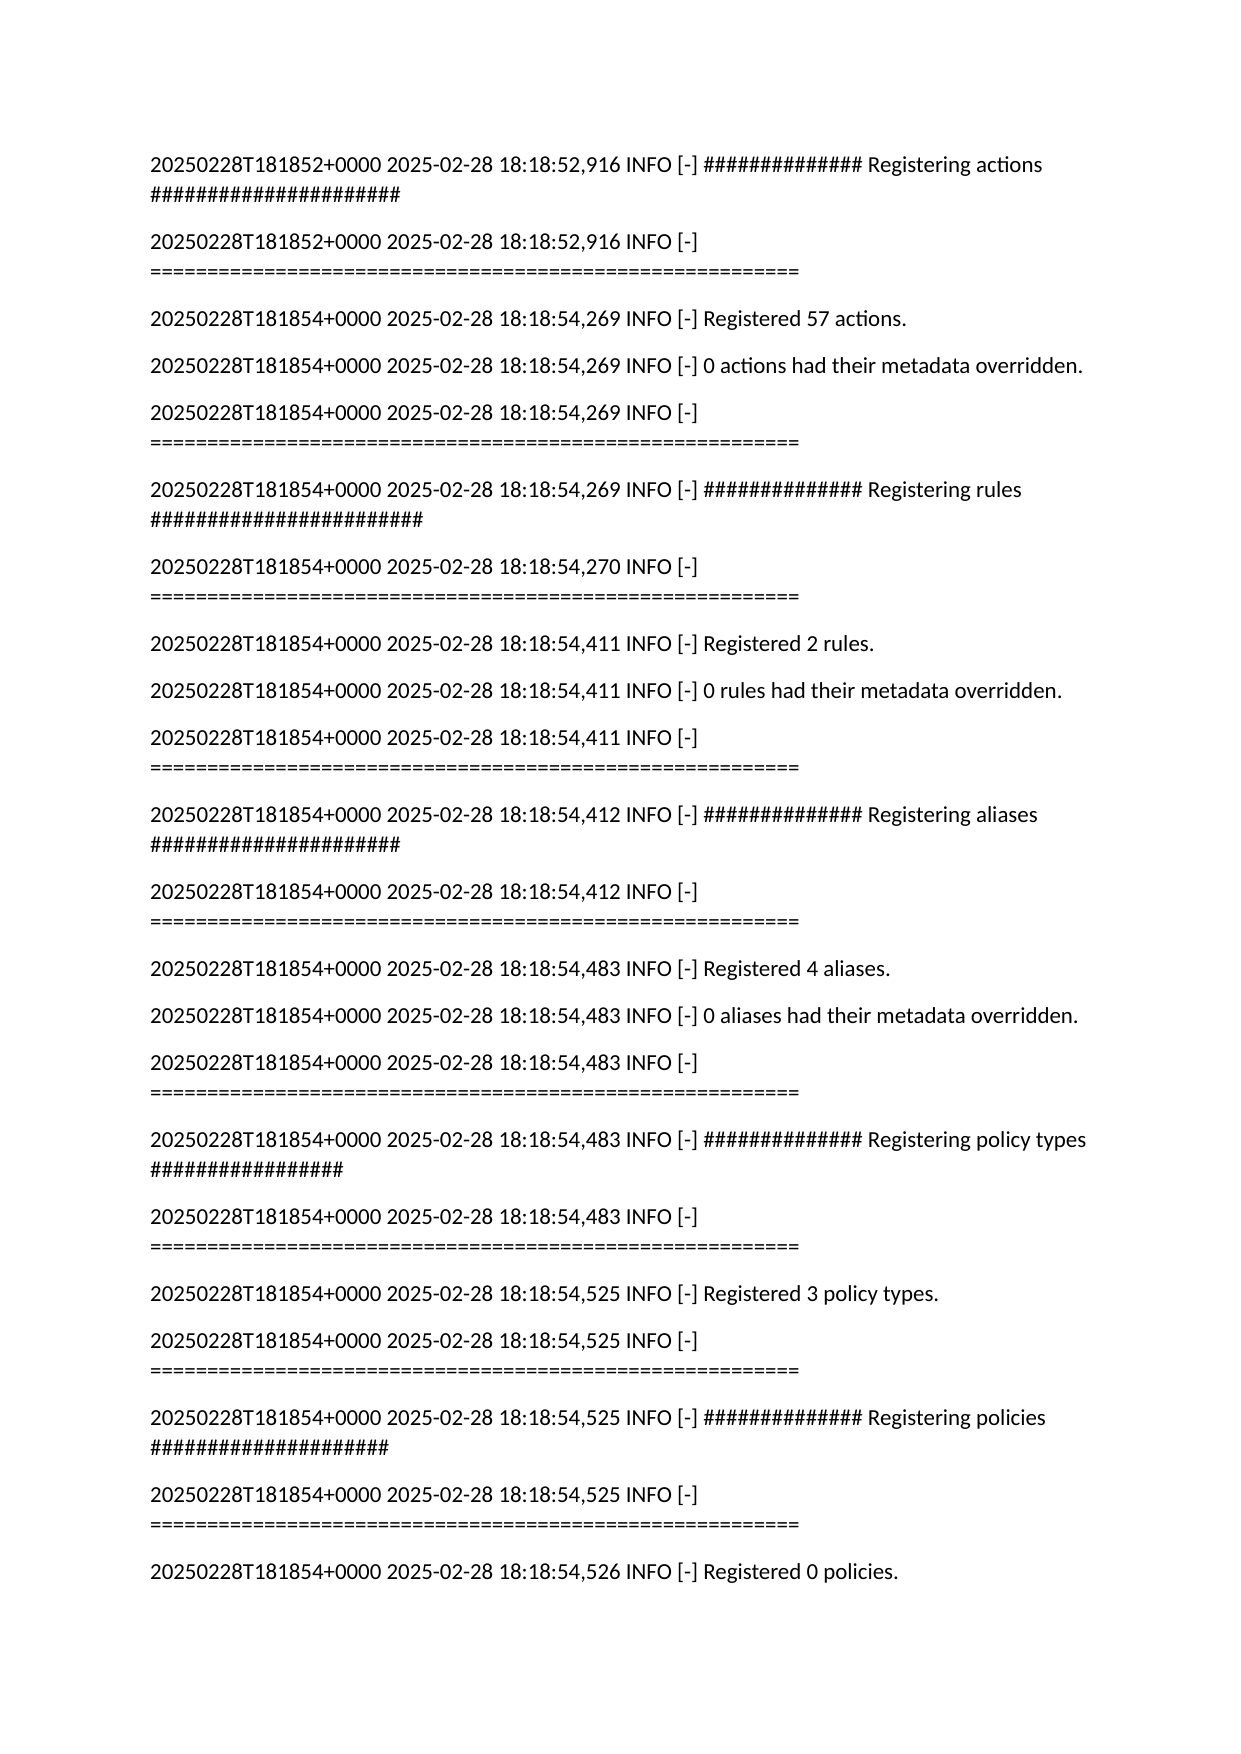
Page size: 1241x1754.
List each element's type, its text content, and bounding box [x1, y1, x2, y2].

text 20250228T181854+0000 2025-02-28 18:18:54,269 INFO [-] 0 actions had their metadata overridden. [150, 351, 1090, 379]
text 20250228T181854+0000 2025-02-28 18:18:54,269 INFO [-] Registered 57 actions. [150, 304, 1090, 332]
text 20250228T181854+0000 2025-02-28 18:18:54,270 INFO [-] ========================================================= [150, 552, 1090, 610]
text 20250228T181852+0000 2025-02-28 18:18:52,916 INFO [-] ############## Registering actions ###################### [150, 150, 1090, 208]
text 20250228T181854+0000 2025-02-28 18:18:54,412 INFO [-] ========================================================= [150, 877, 1090, 935]
text 20250228T181852+0000 2025-02-28 18:18:52,916 INFO [-] ========================================================= [150, 227, 1090, 285]
text 20250228T181854+0000 2025-02-28 18:18:54,483 INFO [-] ========================================================= [150, 1202, 1090, 1260]
text 20250228T181854+0000 2025-02-28 18:18:54,269 INFO [-] ############## Registering rules ######################## [150, 475, 1090, 533]
text 20250228T181854+0000 2025-02-28 18:18:54,525 INFO [-] ############## Registering policies ##################### [150, 1403, 1090, 1461]
text 20250228T181854+0000 2025-02-28 18:18:54,411 INFO [-] ========================================================= [150, 723, 1090, 781]
text 20250228T181854+0000 2025-02-28 18:18:54,411 INFO [-] Registered 2 rules. [150, 629, 1090, 657]
text 20250228T181854+0000 2025-02-28 18:18:54,412 INFO [-] ############## Registering aliases ###################### [150, 800, 1090, 858]
text 20250228T181854+0000 2025-02-28 18:18:54,483 INFO [-] 0 aliases had their metadata overridden. [150, 1001, 1090, 1029]
text 20250228T181854+0000 2025-02-28 18:18:54,526 INFO [-] Registered 0 policies. [150, 1557, 1090, 1585]
text 20250228T181854+0000 2025-02-28 18:18:54,269 INFO [-] ========================================================= [150, 398, 1090, 456]
text 20250228T181854+0000 2025-02-28 18:18:54,525 INFO [-] Registered 3 policy types. [150, 1279, 1090, 1307]
text 20250228T181854+0000 2025-02-28 18:18:54,483 INFO [-] Registered 4 aliases. [150, 954, 1090, 982]
text 20250228T181854+0000 2025-02-28 18:18:54,411 INFO [-] 0 rules had their metadata overridden. [150, 676, 1090, 704]
text 20250228T181854+0000 2025-02-28 18:18:54,525 INFO [-] ========================================================= [150, 1480, 1090, 1538]
text 20250228T181854+0000 2025-02-28 18:18:54,483 INFO [-] ========================================================= [150, 1048, 1090, 1106]
text 20250228T181854+0000 2025-02-28 18:18:54,525 INFO [-] ========================================================= [150, 1326, 1090, 1384]
text 20250228T181854+0000 2025-02-28 18:18:54,483 INFO [-] ############## Registering policy types ################# [150, 1125, 1090, 1183]
